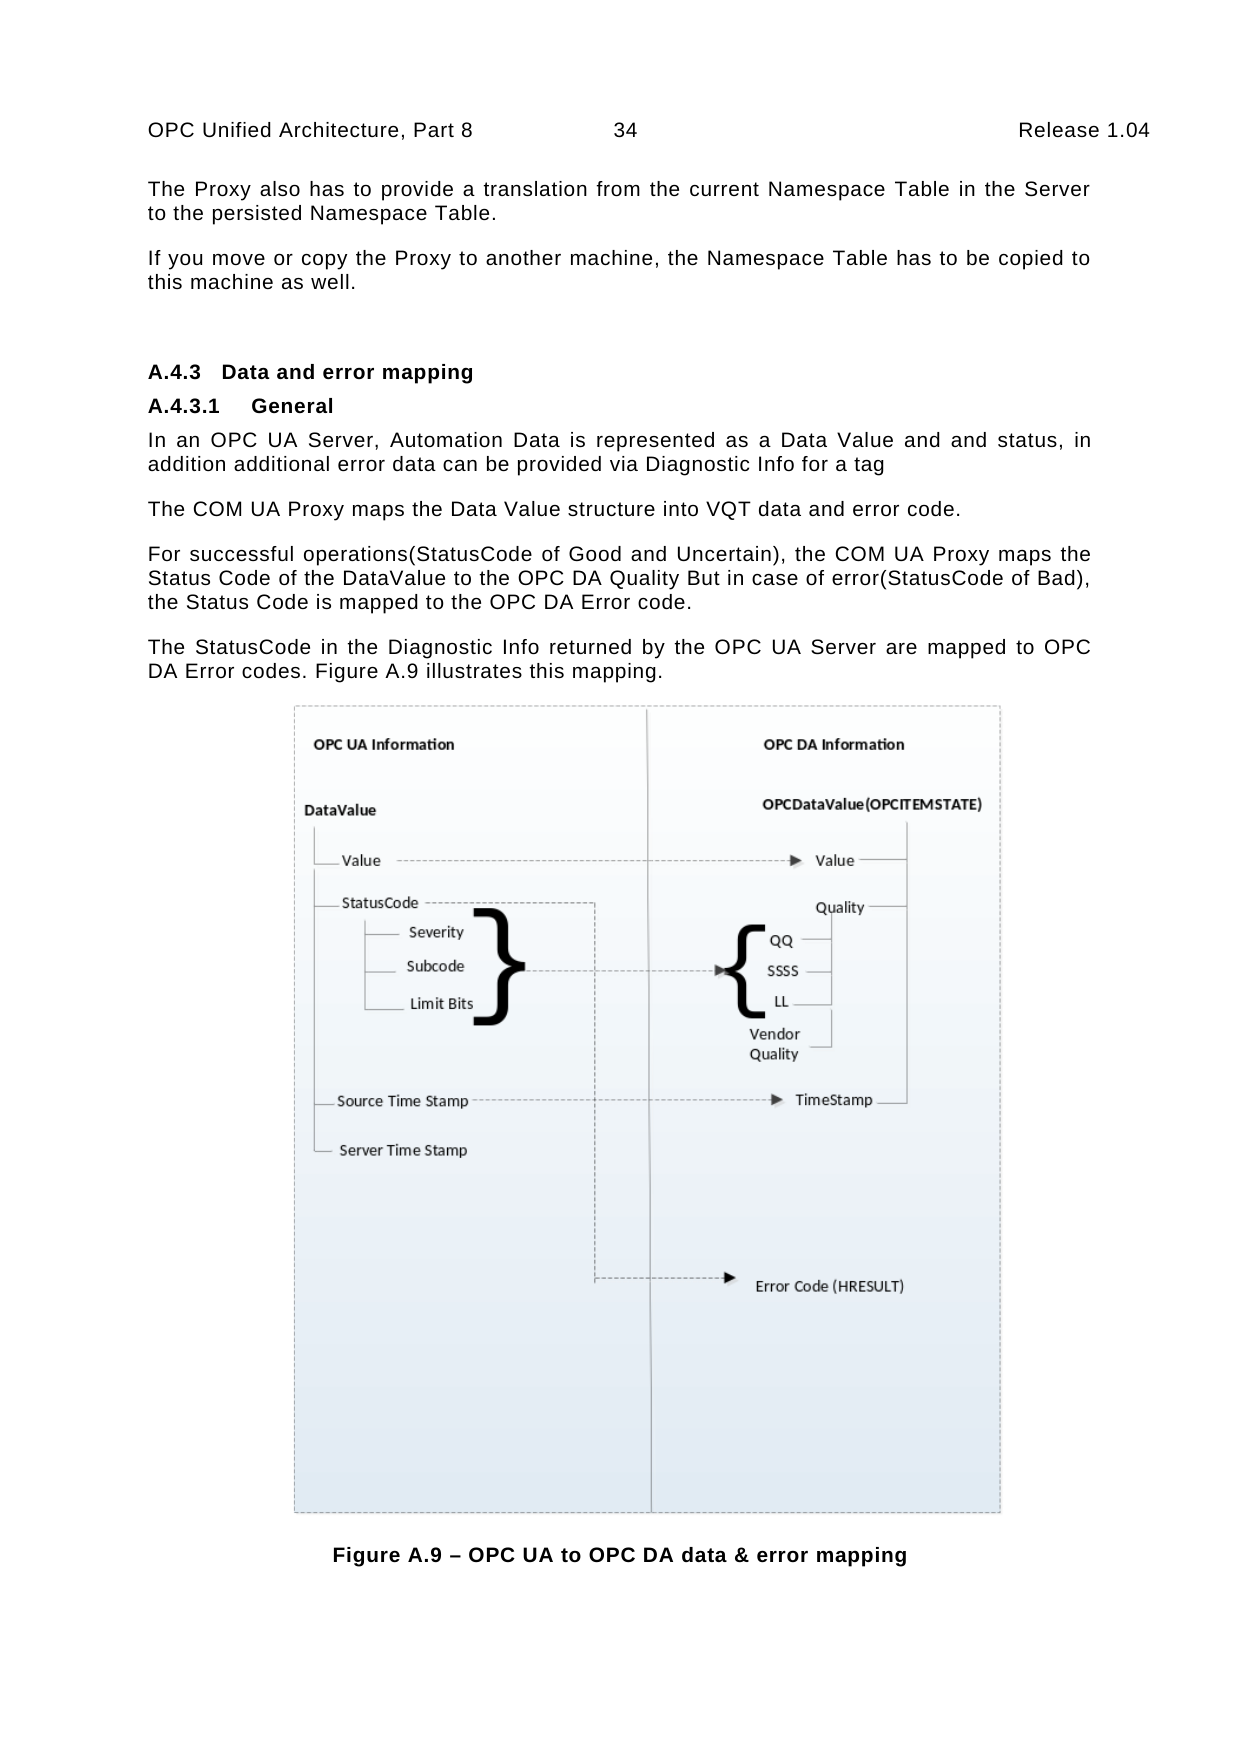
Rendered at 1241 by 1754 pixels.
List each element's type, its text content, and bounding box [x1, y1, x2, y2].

subtitle General [148, 394, 1093, 418]
text For successful operations(StatusCode of Good and Uncertain), the COM UA Proxy maps the Status Code of the DataValue to the OPC DA Quality But in case of error(StatusCode of Bad), the Status Code is mapped to the OPC DA Error code. [148, 542, 1093, 614]
text In an OPC UA Server, Automation Data is represented as a Data Value and and status, in addition additional error data can be provided via Diagnostic Info for a tag [148, 428, 1093, 476]
text The COM UA Proxy maps the Data Value structure into VQT data and error code. [148, 497, 1093, 521]
subtitle Data and error mapping [148, 359, 1093, 383]
text If you move or copy the Proxy to another machine, the Namespace Table has to be copied to this machine as well. [148, 246, 1093, 294]
text The Proxy also has to provide a translation from the current Namespace Table in the Server to the persisted Namespace Table. [148, 177, 1093, 225]
